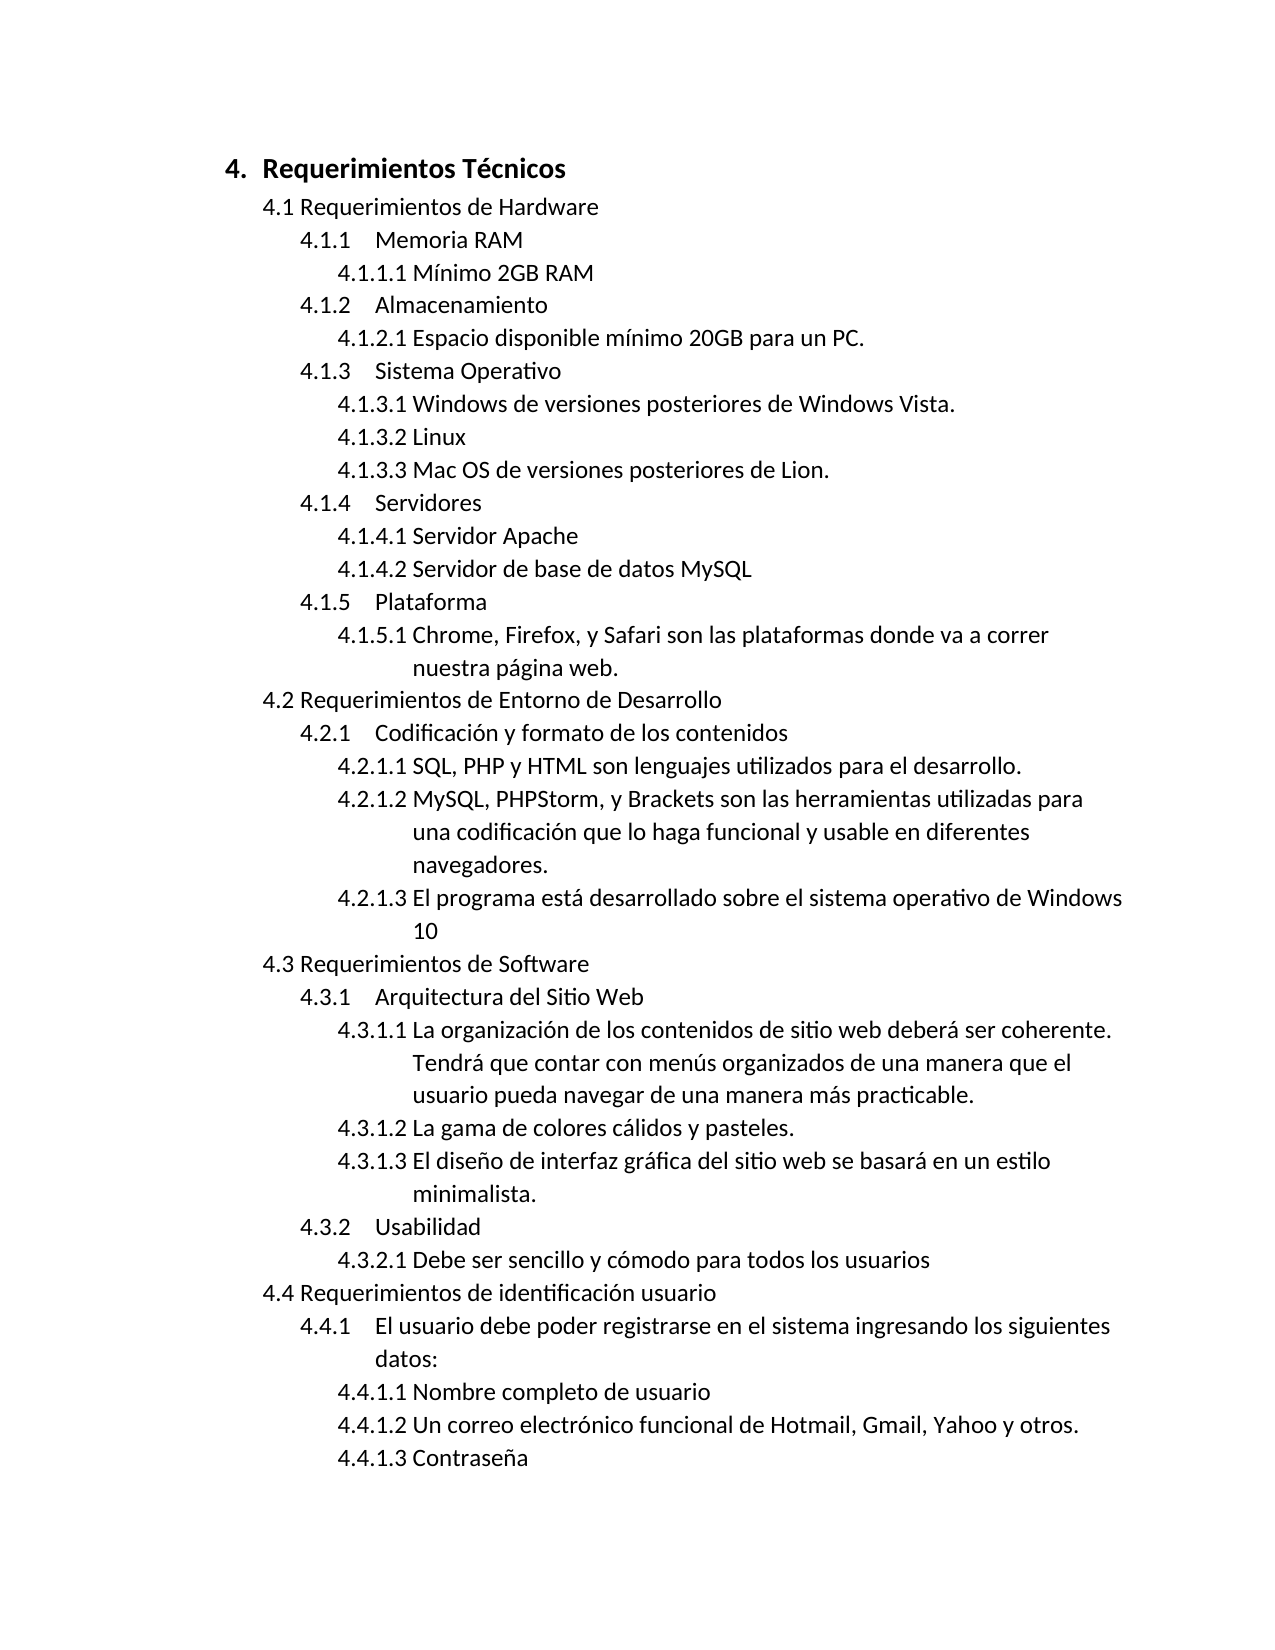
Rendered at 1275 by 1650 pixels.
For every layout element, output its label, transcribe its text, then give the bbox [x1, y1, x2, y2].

list Linux [337, 421, 1125, 452]
list Mac OS de versiones posteriores de Lion. [337, 454, 1125, 485]
list Requerimientos de Software [262, 948, 1125, 978]
list MySQL, PHPStorm, y Brackets son las herramientas utilizadas para una codificación que lo haga funcional y usable en diferentes navegadores. [337, 783, 1125, 880]
list Usabilidad [300, 1211, 1125, 1242]
list Mínimo 2GB RAM [337, 257, 1125, 287]
list Windows de versiones posteriores de Windows Vista. [337, 388, 1125, 419]
list La gama de colores cálidos y pasteles. [337, 1113, 1125, 1143]
list Servidor Apache [337, 520, 1125, 551]
list Chrome, Firefox, y Safari son las plataformas donde va a correr nuestra página web. [337, 619, 1125, 682]
list SQL, PHP y HTML son lenguajes utilizados para el desarrollo. [337, 751, 1125, 781]
list Un correo electrónico funcional de Hotmail, Gmail, Yahoo y otros. [337, 1409, 1125, 1439]
list Requerimientos de Entorno de Desarrollo [262, 685, 1125, 715]
list Arquitectura del Sitio Web [300, 981, 1125, 1011]
list Requerimientos de Hardware [262, 191, 1125, 221]
list Requerimientos Técnicos [225, 150, 1125, 186]
list Codificación y formato de los contenidos [300, 718, 1125, 748]
list Sistema Operativo [300, 356, 1125, 386]
list Nombre completo de usuario [337, 1376, 1125, 1406]
list Contraseña [337, 1442, 1125, 1472]
list Espacio disponible mínimo 20GB para un PC. [337, 323, 1125, 353]
list El programa está desarrollado sobre el sistema operativo de Windows 10 [337, 882, 1125, 946]
list El usuario debe poder registrarse en el sistema ingresando los siguientes datos: [300, 1310, 1125, 1373]
list La organización de los contenidos de sitio web deberá ser coherente. Tendrá que contar con menús organizados de una manera que el usuario pueda navegar de una manera más practicable. [337, 1014, 1125, 1110]
list Requerimientos de identificación usuario [262, 1277, 1125, 1308]
list Memoria RAM [300, 224, 1125, 254]
list Almacenamiento [300, 290, 1125, 320]
list Servidor de base de datos MySQL [337, 553, 1125, 583]
list Debe ser sencillo y cómodo para todos los usuarios [337, 1244, 1125, 1275]
list Servidores [300, 487, 1125, 518]
list El diseño de interfaz gráfica del sitio web se basará en un estilo minimalista. [337, 1146, 1125, 1209]
list Plataforma [300, 586, 1125, 616]
